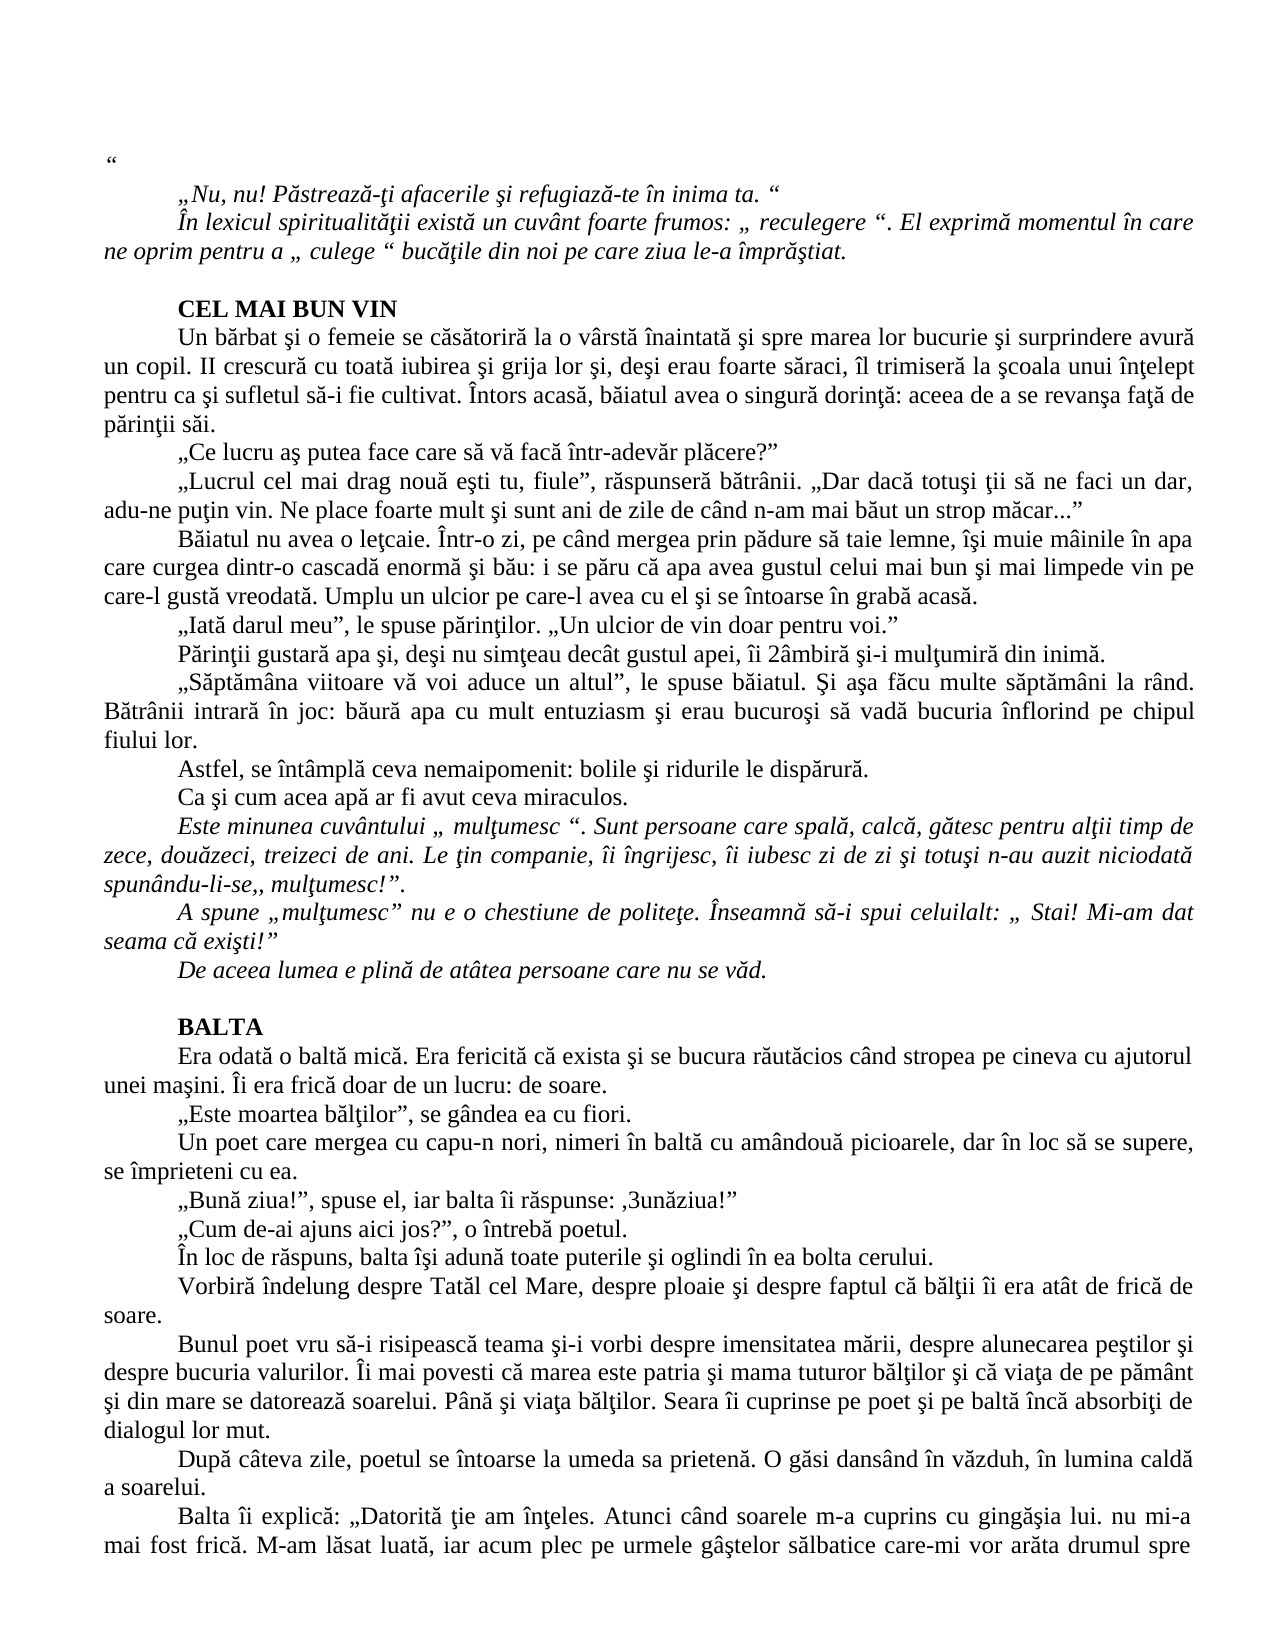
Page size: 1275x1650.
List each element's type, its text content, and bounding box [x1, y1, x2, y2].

text Vorbiră îndelung despre Tatăl cel Mare, despre ploaie şi despre faptul că bălţii îi era atât de frică de soare. [103, 1271, 1195, 1329]
text Părinţii gustară apa şi, deşi nu simţeau decât gustul apei, îi 2âmbiră şi-i mulţumiră din inimă. [103, 639, 1196, 667]
text „Cum de-ai ajuns aici jos?”, o întrebă poetul. [103, 1214, 1196, 1242]
text „Lucrul cel mai drag nouă eşti tu, fiule”, răspunseră bătrânii. „Dar dacă totuşi ţii să ne faci un dar, adu-ne puţin vin. Ne place foarte mult şi sunt ani de zile de când n-am mai băut un strop măcar...” [103, 466, 1195, 524]
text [103, 1501, 1192, 1559]
text „Ce lucru aş putea face care să vă facă într-adevăr plăcere?” [103, 437, 1196, 466]
text CEL MAI BUN VIN [103, 294, 1196, 322]
text Un poet care mergea cu capu-n nori, nimeri în baltă cu amândouă picioarele, dar în loc să se supere, se împrieteni cu ea. [103, 1127, 1196, 1185]
text „Bună ziua!”, spuse el, iar balta îi răspunse: ,3unăziua!” [103, 1185, 1195, 1214]
text A spune „mulţumesc” nu e o chestiune de politeţe. Înseamnă să-i spui celuilalt: „ Stai! Mi-am dat seama că exişti!” [103, 897, 1195, 955]
text Ca şi cum acea apă ar fi avut ceva miraculos. [103, 782, 1196, 811]
text În loc de răspuns, balta îşi adună toate puterile şi oglindi în ea bolta cerului. [103, 1242, 1195, 1271]
text De aceea lumea e plină de atâtea persoane care nu se văd. [103, 955, 1195, 984]
text Băiatul nu avea o leţcaie. Într-o zi, pe când mergea prin pădure să taie lemne, îşi muie mâinile în apa care curgea dintr-o cascadă enormă şi bău: i se păru că apa avea gustul celui mai bun şi mai limpede vin pe care-l gustă vreodată. Umplu un ulcior pe care-l avea cu el şi se întoarse în grabă acasă. [103, 524, 1195, 610]
text Un bărbat şi o femeie se căsătoriră la o vârstă înaintată şi spre marea lor bucurie şi surprindere avură un copil. II crescură cu toată iubirea şi grija lor şi, deşi erau foarte săraci, îl trimiseră la şcoala unui înţelept pentru ca şi sufletul să-i fie cultivat. Întors acasă, băiatul avea o singură dorinţă: aceea de a se revanşa faţă de părinţii săi. [103, 322, 1196, 437]
text „Nu, nu! Păstrează-ţi afacerile şi refugiază-te în inima ta. “ [103, 179, 1194, 207]
text BALTA [103, 1012, 1196, 1041]
text Era odată o baltă mică. Era fericită că exista şi se bucura răutăcios când stropea pe cineva cu ajutorul unei maşini. Îi era frică doar de un lucru: de soare. [103, 1041, 1195, 1099]
text „Săptămâna viitoare vă voi aduce un altul”, le spuse băiatul. Şi aşa făcu multe săptămâni la rând. Bătrânii intrară în joc: băură apa cu mult entuziasm şi erau bucuroşi să vadă bucuria înflorind pe chipul fiului lor. [103, 667, 1196, 754]
text După câteva zile, poetul se întoarse la umeda sa prietenă. O găsi dansând în văzduh, în lumina caldă a soarelui. [103, 1444, 1194, 1501]
text Astfel, se întâmplă ceva nemaipomenit: bolile şi ridurile le dispărură. [103, 754, 1194, 782]
text „Este moartea bălţilor”, se gândea ea cu fiori. [103, 1099, 1196, 1127]
text „Iată darul meu”, le spuse părinţilor. „Un ulcior de vin doar pentru voi.” [103, 610, 1194, 639]
text Este minunea cuvântului „ mulţumesc “. Sunt persoane care spală, calcă, gătesc pentru alţii timp de zece, douăzeci, treizeci de ani. Le ţin companie, îi îngrijesc, îi iubesc zi de zi şi totuşi n-au auzit niciodată spunându-li-se,, mulţumesc!”. [103, 811, 1196, 897]
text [103, 150, 1196, 179]
text Bunul poet vru să-i risipească teama şi-i vorbi despre imensitatea mării, despre alunecarea peştilor şi despre bucuria valurilor. Îi mai povesti că marea este patria şi mama tuturor bălţilor şi că viaţa de pe pământ şi din mare se datorează soarelui. Până şi viaţa bălţilor. Seara îi cuprinse pe poet şi pe baltă încă absorbiţi de dialogul lor mut. [103, 1329, 1195, 1444]
text În lexicul spiritualităţii există un cuvânt foarte frumos: „ reculegere “. El exprimă momentul în care ne oprim pentru a „ culege “ bucăţile din noi pe care ziua le-a împrăştiat. [103, 207, 1195, 265]
